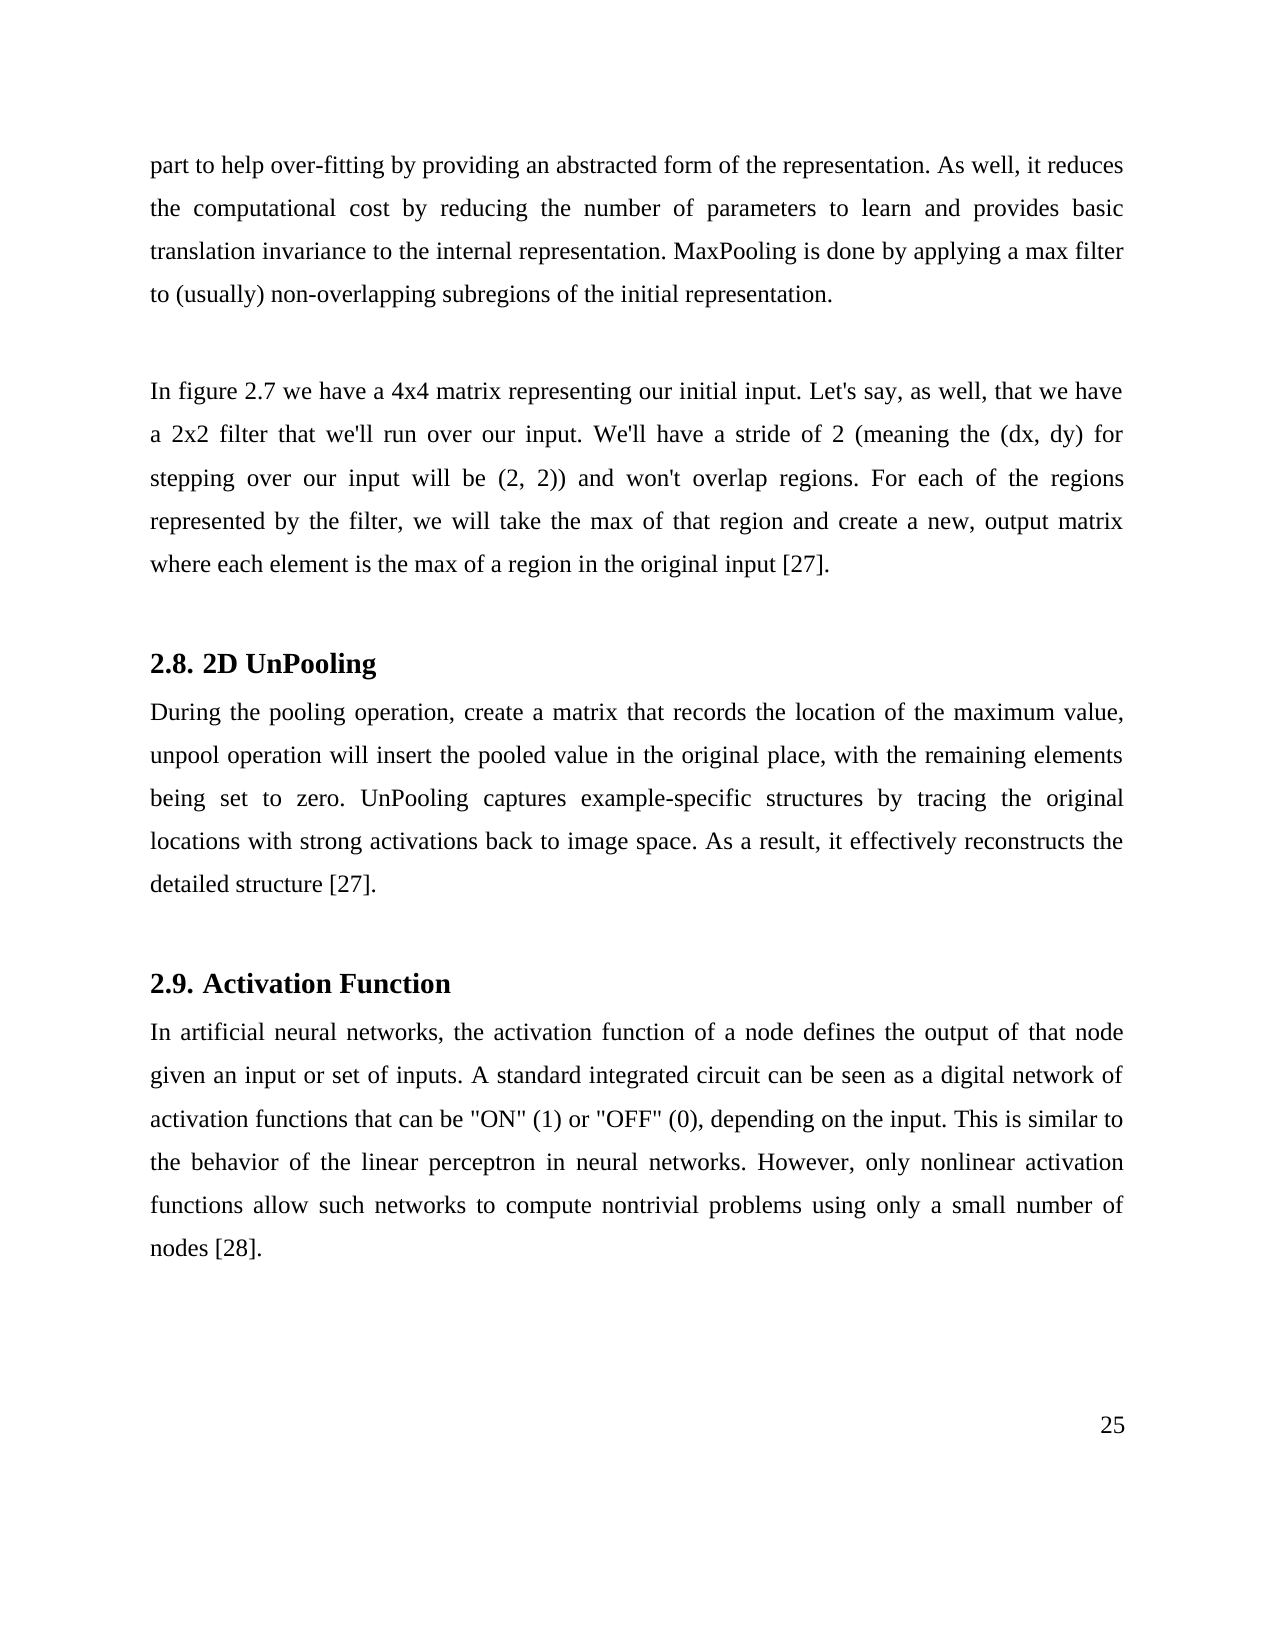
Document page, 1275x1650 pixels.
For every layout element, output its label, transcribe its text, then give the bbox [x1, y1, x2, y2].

text During the pooling operation, create a matrix that records the location of the maximum value, unpool operation will insert the pooled value in the original place, with the remaining elements being set to zero. UnPooling captures example-specific structures by tracing the original locations with strong activations back to image space. As a result, it effectively reconstructs the detailed structure [27]. [150, 697, 1125, 898]
text In figure 2.7 we have a 4x4 matrix representing our initial input. Let's say, as well, that we have a 2x2 filter that we'll run over our input. We'll have a stride of 2 (meaning the (dx, dy) for stepping over our input will be (2, 2)) and won't overlap regions. For each of the regions represented by the filter, we will take the max of that region and create a new, output matrix where each element is the max of a region in the original input [27]. [150, 376, 1125, 578]
subtitle Activation Function [150, 966, 1125, 1000]
subtitle 2D UnPooling [150, 646, 1125, 679]
text In artificial neural networks, the activation function of a node defines the output of that node given an input or set of inputs. A standard integrated circuit can be seen as a digital network of activation functions that can be "ON" (1) or "OFF" (0), depending on the input. This is similar to the behavior of the linear perceptron in neural networks. However, only nonlinear activation functions allow such networks to compute nontrivial problems using only a small number of nodes [28]. [150, 1017, 1125, 1262]
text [150, 150, 1125, 308]
